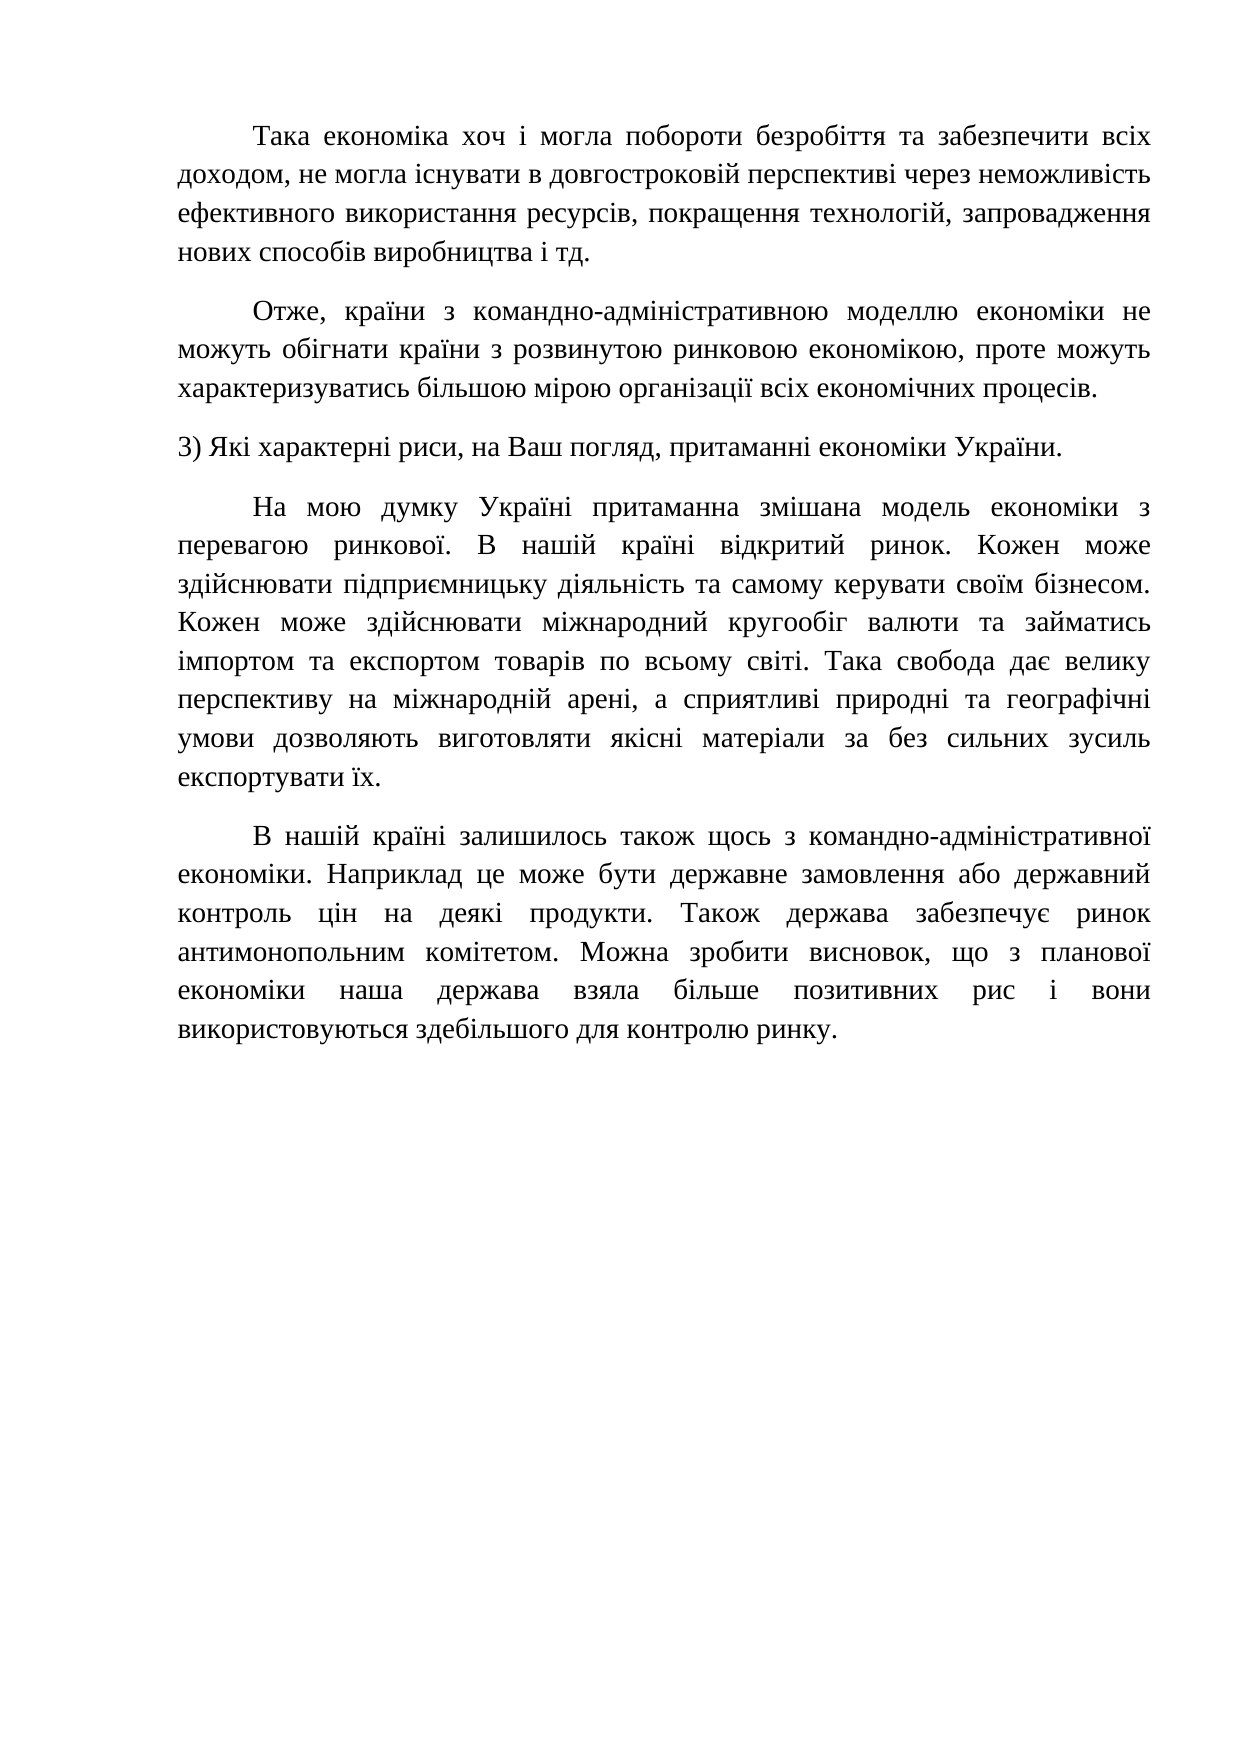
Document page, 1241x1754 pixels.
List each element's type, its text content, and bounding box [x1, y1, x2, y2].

text На мою думку Україні притаманна змішана модель економіки з перевагою ринкової. В нашій країні відкритий ринок. Кожен може здійснювати підприємницьку діяльність та самому керувати своїм бізнесом. Кожен може здійснювати міжнародний кругообіг валюти та займатись імпортом та експортом товарів по всьому світі. Така свобода дає велику перспективу на міжнародній арені, а сприятливі природні та географічні умови дозволяють виготовляти якісні матеріали за без сильних зусиль експортувати їх. [177, 489, 1152, 792]
text В нашій країні залишилось також щось з командно-адміністративної економіки. Наприклад це може бути державне замовлення або державний контроль цін на деякі продукти. Також держава забезпечує ринок антимонопольним комітетом. Можна зробити висновок, що з планової економіки наша держава взяла більше позитивних рис і вони використовуються здебільшого для контролю ринку. [177, 818, 1152, 1044]
text Отже, країни з командно-адміністративною моделлю економіки не можуть обігнати країни з розвинутою ринковою економікою, проте можуть характеризуватись більшою мірою організації всіх економічних процесів. [177, 293, 1152, 404]
text 3) Які характерні риси, на Ваш погляд, притаманні економіки України. [177, 429, 1152, 463]
text Така економіка хоч і могла побороти безробіття та забезпечити всіх доходом, не могла існувати в довгостроковій перспективі через неможливість ефективного використання ресурсів, покращення технологій, запровадження нових способів виробництва і тд. [177, 118, 1152, 267]
